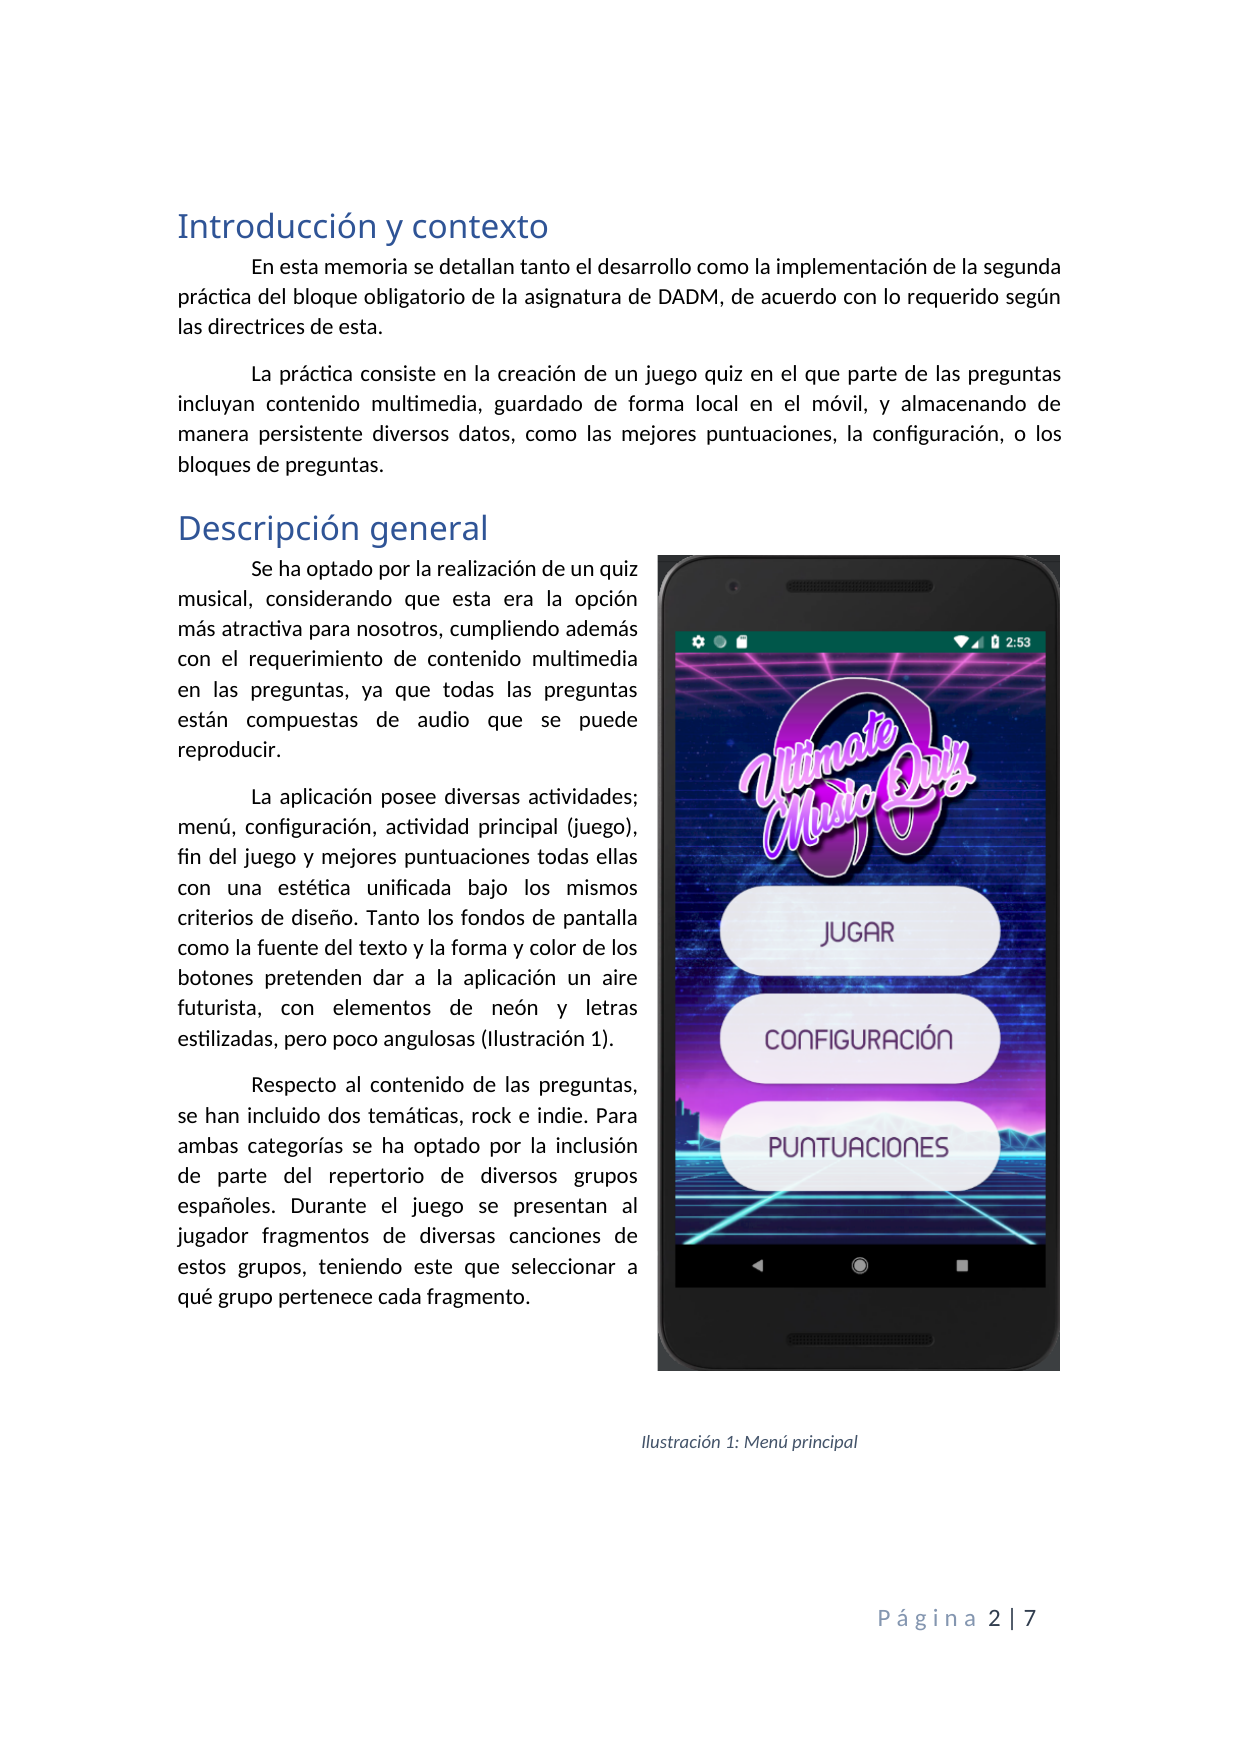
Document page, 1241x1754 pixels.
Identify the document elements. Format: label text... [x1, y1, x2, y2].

text La práctica consiste en la creación de un juego quiz en el que parte de las preguntas incluyan contenido multimedia, guardado de forma local en el móvil, y almacenando de manera persistente diversos datos, como las mejores puntuaciones, la configuración, o los bloques de preguntas. [177, 359, 1063, 478]
subtitle Descripción general [177, 505, 1063, 550]
text La aplicación posee diversas actividades; menú, configuración, actividad principal (juego), fin del juego y mejores puntuaciones todas ellas con una estética unificada bajo los mismos criterios de diseño. Tanto los fondos de pantalla como la fuente del texto y la forma y color de los botones pretenden dar a la aplicación un aire futurista, con elementos de neón y letras estilizadas, pero poco angulosas (Ilustración 1). [177, 782, 656, 1052]
subtitle Introducción y contexto [177, 203, 1063, 248]
picture [656, 555, 1059, 1367]
text Respecto al contenido de las preguntas, se han incluido dos temáticas, rock e indie. Para ambas categorías se ha optado por la inclusión de parte del repertorio de diversos grupos españoles. Durante el juego se presentan al jugador fragmentos de diversas canciones de estos grupos, teniendo este que seleccionar a qué grupo pertenece cada fragmento. [177, 1071, 656, 1310]
text En esta memoria se detallan tanto el desarrollo como la implementación de la segunda práctica del bloque obligatorio de la asignatura de DADM, de acuerdo con lo requerido según las directrices de esta. [177, 252, 1063, 340]
text Se ha optado por la realización de un quiz musical, considerando que esta era la opción más atractiva para nosotros, cumpliendo además con el requerimiento de contenido multimedia en las preguntas, ya que todas las preguntas están compuestas de audio que se puede reproducir. [177, 554, 1063, 763]
